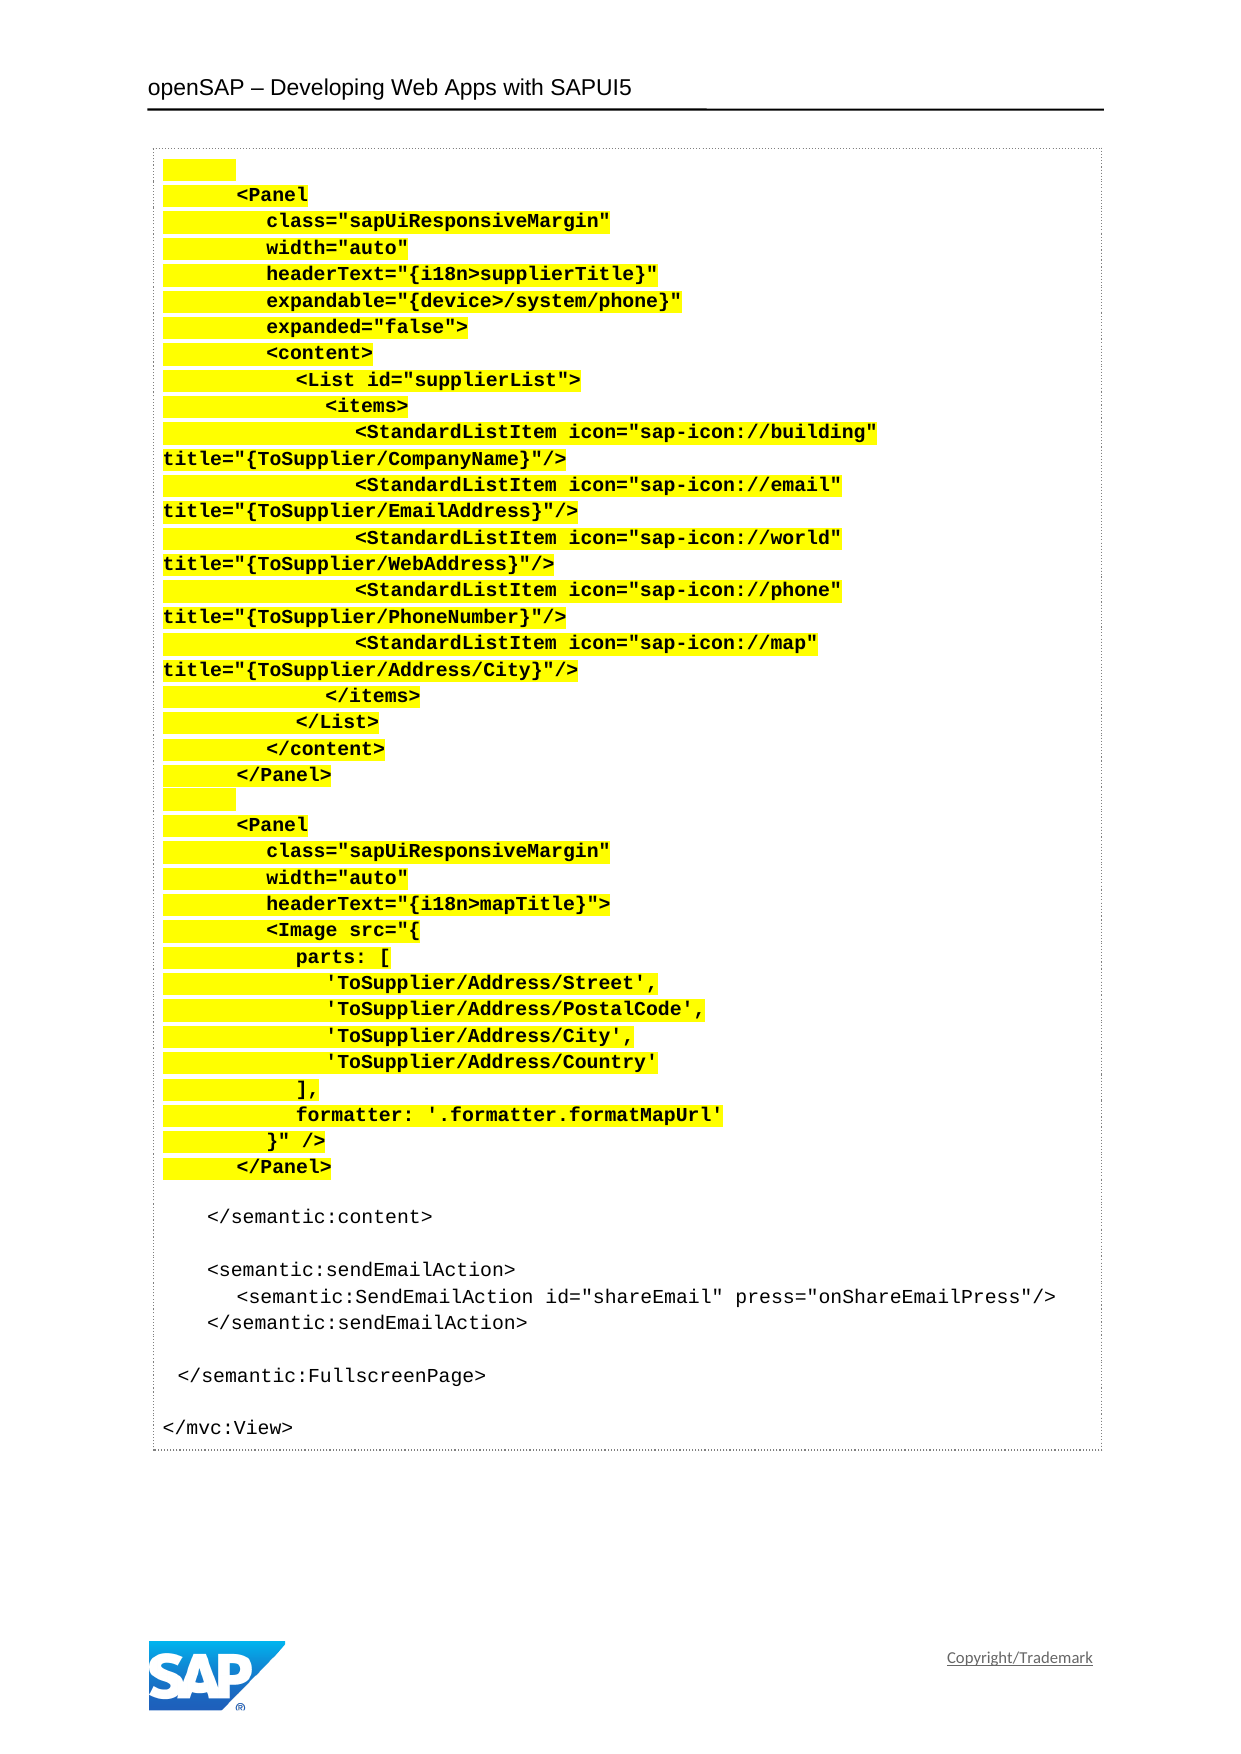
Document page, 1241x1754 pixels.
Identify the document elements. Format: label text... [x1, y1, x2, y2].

text <StandardListItem icon="sap-icon://building" title="{ToSupplier/CompanyName}"/> [152, 408, 1102, 461]
text <semantic:sendEmailAction> [152, 1246, 1102, 1273]
text 'ToSupplier/Address/PostalCode', [152, 986, 1102, 1012]
text </semantic:FullscreenPage> [152, 1352, 1102, 1378]
text <Panel [152, 171, 1102, 198]
text </semantic:content> [152, 1194, 1102, 1220]
text ], [152, 1064, 1102, 1091]
text headerText="{i18n>supplierTitle}" [152, 250, 1102, 277]
text </Panel> [152, 1144, 1102, 1170]
text <content> [152, 329, 1102, 356]
text <StandardListItem icon="sap-icon://world" title="{ToSupplier/WebAddress}"/> [152, 514, 1102, 567]
text <StandardListItem icon="sap-icon://map" title="{ToSupplier/Address/City}"/> [152, 619, 1102, 672]
text 'ToSupplier/Address/Country' [152, 1038, 1102, 1064]
text </items> [152, 672, 1102, 698]
text width="auto" [152, 224, 1102, 250]
text </semantic:sendEmailAction> [152, 1299, 1102, 1325]
picture [147, 1641, 272, 1710]
text <semantic:SendEmailAction id="shareEmail" press="onShareEmailPress"/> [152, 1273, 1102, 1299]
text expanded="false"> [152, 303, 1102, 329]
text <List id="supplierList"> [152, 356, 1102, 382]
text <StandardListItem icon="sap-icon://email" title="{ToSupplier/EmailAddress}"/> [152, 461, 1102, 514]
text </List> [152, 698, 1102, 725]
text 'ToSupplier/Address/Street', [152, 959, 1102, 986]
text </mvc:View> [152, 1404, 1102, 1451]
text </content> [152, 725, 1102, 751]
text parts: [ [152, 933, 1102, 959]
text class="sapUiResponsiveMargin" [152, 198, 1102, 224]
text <items> [152, 382, 1102, 408]
text expandable="{device>/system/phone}" [152, 277, 1102, 303]
text <Panel [152, 801, 1102, 827]
text <Image src="{ [152, 906, 1102, 933]
text </Panel> [152, 751, 1102, 777]
text class="sapUiResponsiveMargin" [152, 827, 1102, 854]
text formatter: '.formatter.formatMapUrl' [152, 1091, 1102, 1117]
text width="auto" [152, 854, 1102, 880]
text }" /> [152, 1117, 1102, 1144]
text headerText="{i18n>mapTitle}"> [152, 880, 1102, 906]
text 'ToSupplier/Address/City', [152, 1012, 1102, 1038]
text <StandardListItem icon="sap-icon://phone" title="{ToSupplier/PhoneNumber}"/> [152, 567, 1102, 619]
